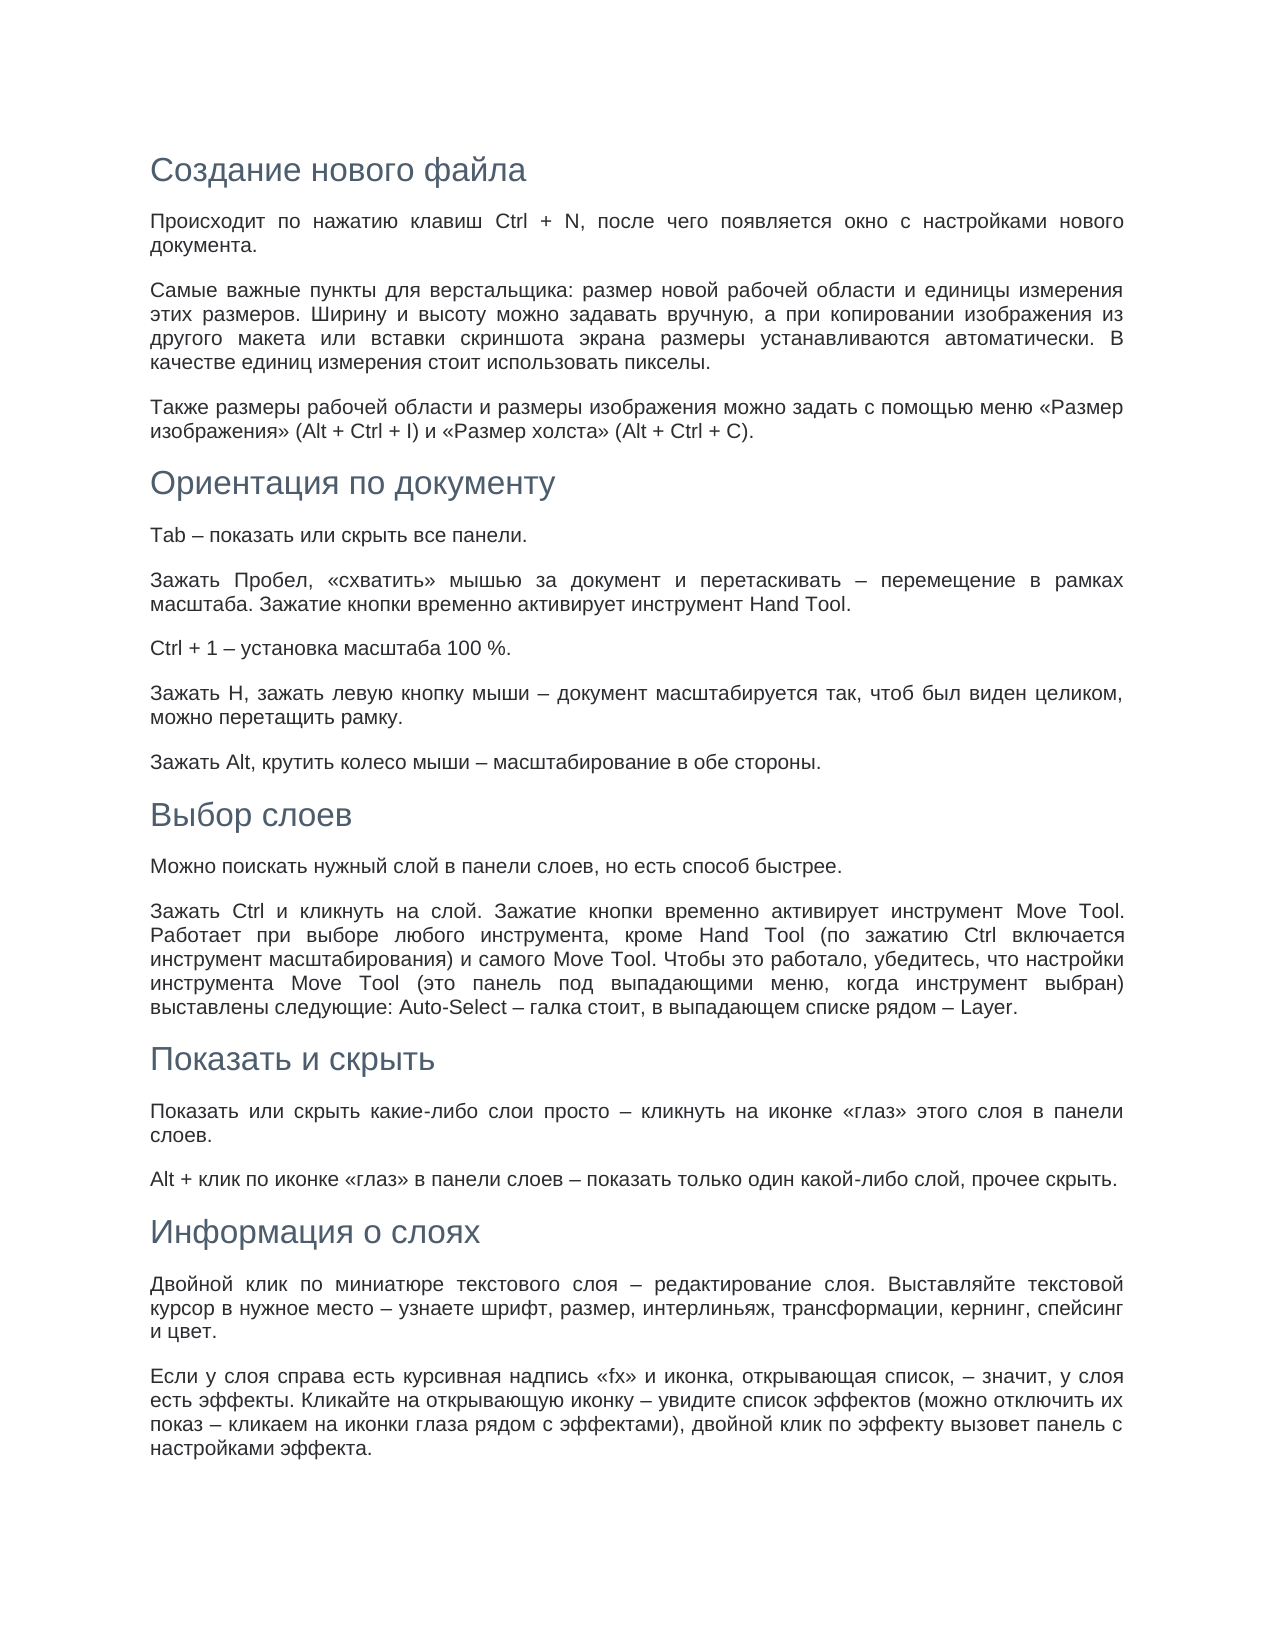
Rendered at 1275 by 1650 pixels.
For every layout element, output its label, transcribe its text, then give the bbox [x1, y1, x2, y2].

text Двойной клик по миниатюре текстового слоя – редактирование слоя. Выставляйте текстовой курсор в нужное место – узнаете шрифт, размер, интерлиньяж, трансформации, кернинг, спейсинг и цвет. [150, 1271, 1125, 1343]
text Зажать Пробел, «схватить» мышью за документ и перетаскивать – перемещение в рамках масштаба. Зажатие кнопки временно активирует инструмент Hand Tool. [150, 567, 1125, 615]
text Ориентация по документу [150, 463, 1125, 502]
text Также размеры рабочей области и размеры изображения можно задать с помощью меню «Размер изображения» (Alt + Ctrl + I) и «Размер холста» (Alt + Ctrl + C). [150, 395, 1125, 443]
text Создание нового файла [150, 150, 1125, 188]
text Показать и скрыть [150, 1039, 1125, 1078]
text Выбор слоев [150, 794, 1125, 833]
text Если у слоя справа есть курсивная надпись «fx» и иконка, открывающая список, – значит, у слоя есть эффекты. Кликайте на открывающую иконку – увидите список эффектов (можно отключить их показ – кликаем на иконки глаза рядом с эффектами), двойной клик по эффекту вызовет панель с настройками эффекта. [150, 1364, 1125, 1460]
text Информация о слоях [150, 1212, 1125, 1251]
text Можно поискать нужный слой в панели слоев, но есть способ быстрее. [150, 854, 1125, 878]
text Происходит по нажатию клавиш Ctrl + N, после чего появляется окно с настройками нового документа. [150, 209, 1125, 257]
text Зажать H, зажать левую кнопку мыши – документ масштабируется так, чтоб был виден целиком, можно перетащить рамку. [150, 681, 1125, 729]
text Alt + клик по иконке «глаз» в панели слоев – показать только один какой-либо слой, прочее скрыть. [150, 1167, 1125, 1191]
text Tab – показать или скрыть все панели. [150, 523, 1125, 547]
text Зажать Ctrl и кликнуть на слой. Зажатие кнопки временно активирует инструмент Move Tool. Работает при выборе любого инструмента, кроме Hand Tool (по зажатию Ctrl включается инструмент масштабирования) и самого Move Tool. Чтобы это работало, убедитесь, что настройки инструмента Move Tool (это панель под выпадающими меню, когда инструмент выбран) выставлены следующие: Auto-Select – галка стоит, в выпадающем списке рядом – Layer. [150, 899, 1125, 1018]
text Показать или скрыть какие-либо слои просто – кликнуть на иконке «глаз» этого слоя в панели слоев. [150, 1098, 1125, 1146]
text Зажать Alt, крутить колесо мыши – масштабирование в обе стороны. [150, 750, 1125, 774]
text Ctrl + 1 – установка масштаба 100 %. [150, 636, 1125, 660]
text Самые важные пункты для верстальщика: размер новой рабочей области и единицы измерения этих размеров. Ширину и высоту можно задавать вручную, а при копировании изображения из другого макета или вставки скриншота экрана размеры устанавливаются автоматически. В качестве единиц измерения стоит использовать пикселы. [150, 278, 1125, 374]
